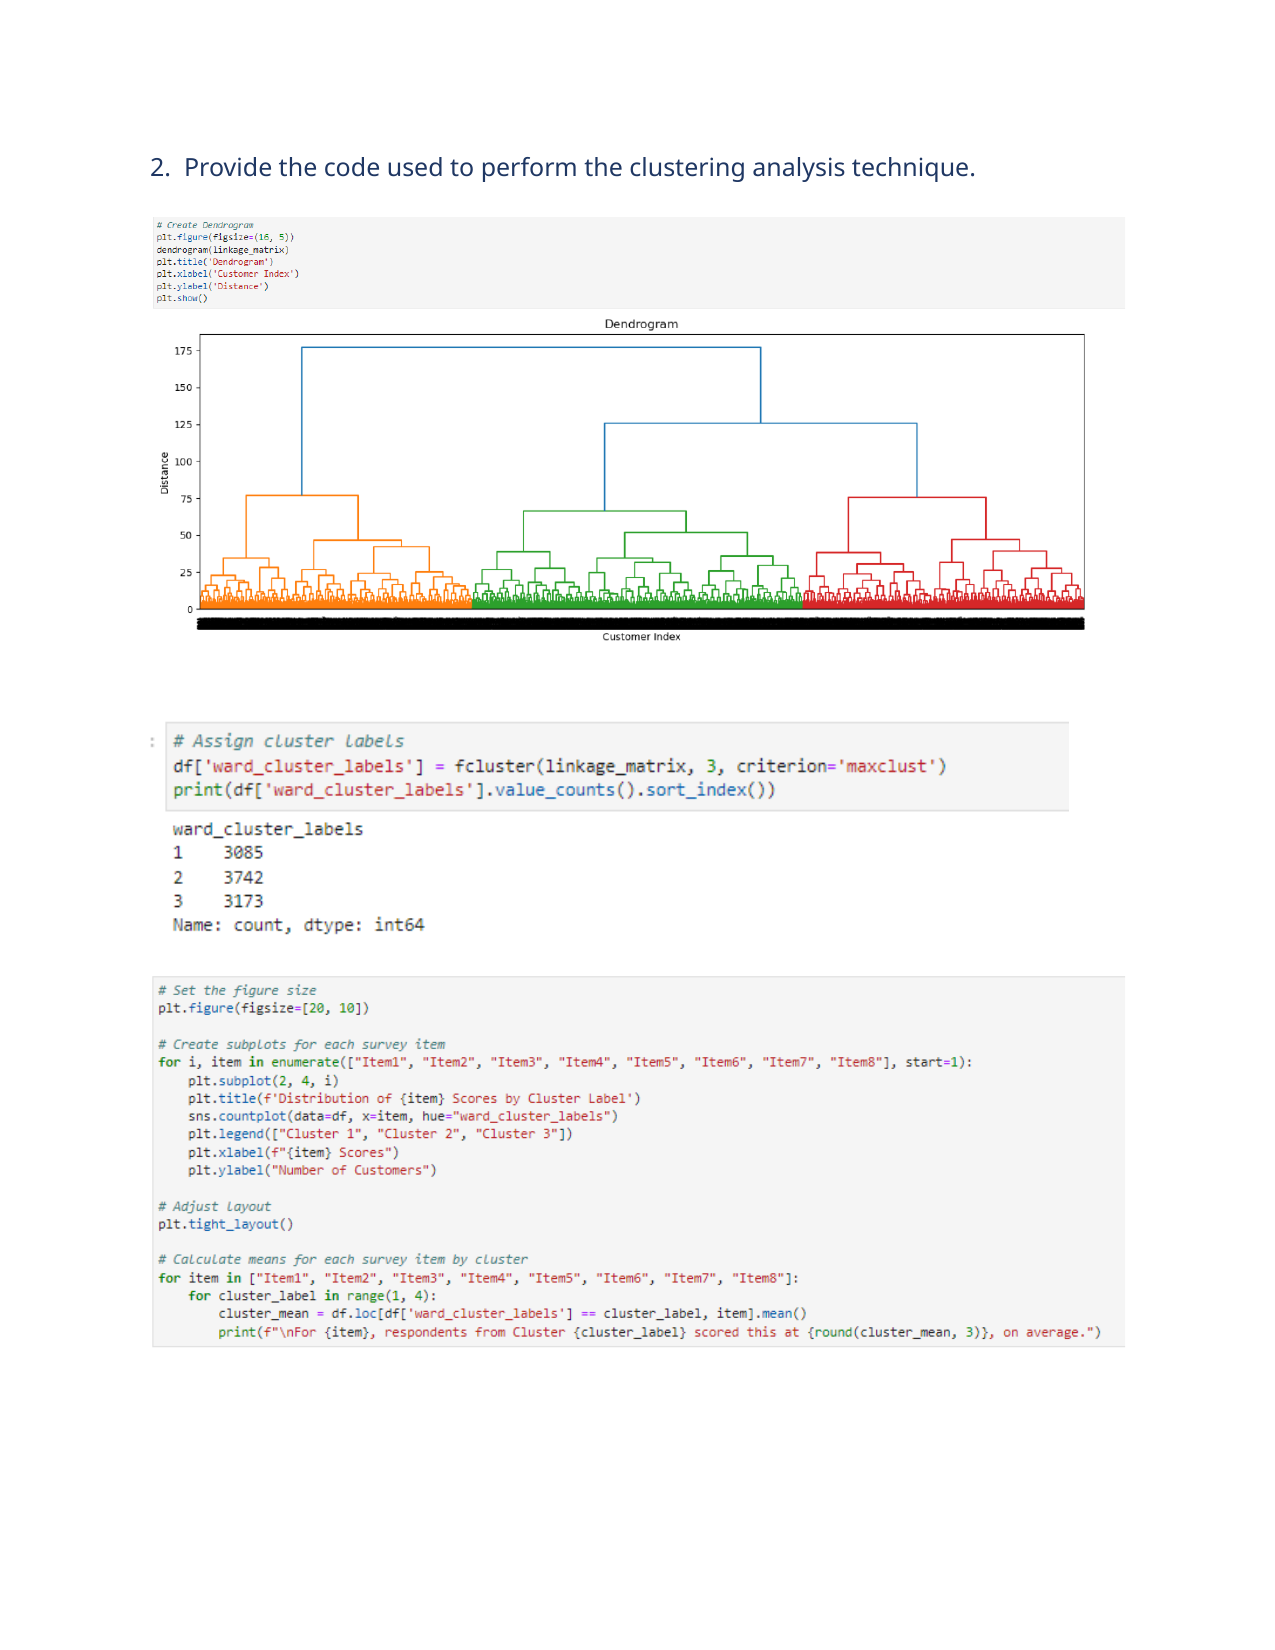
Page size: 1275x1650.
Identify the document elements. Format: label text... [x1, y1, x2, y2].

picture [150, 719, 1069, 950]
subtitle 2. Provide the code used to perform the clustering analysis technique. [150, 150, 1125, 184]
picture [150, 968, 1125, 1352]
picture [150, 217, 1125, 654]
